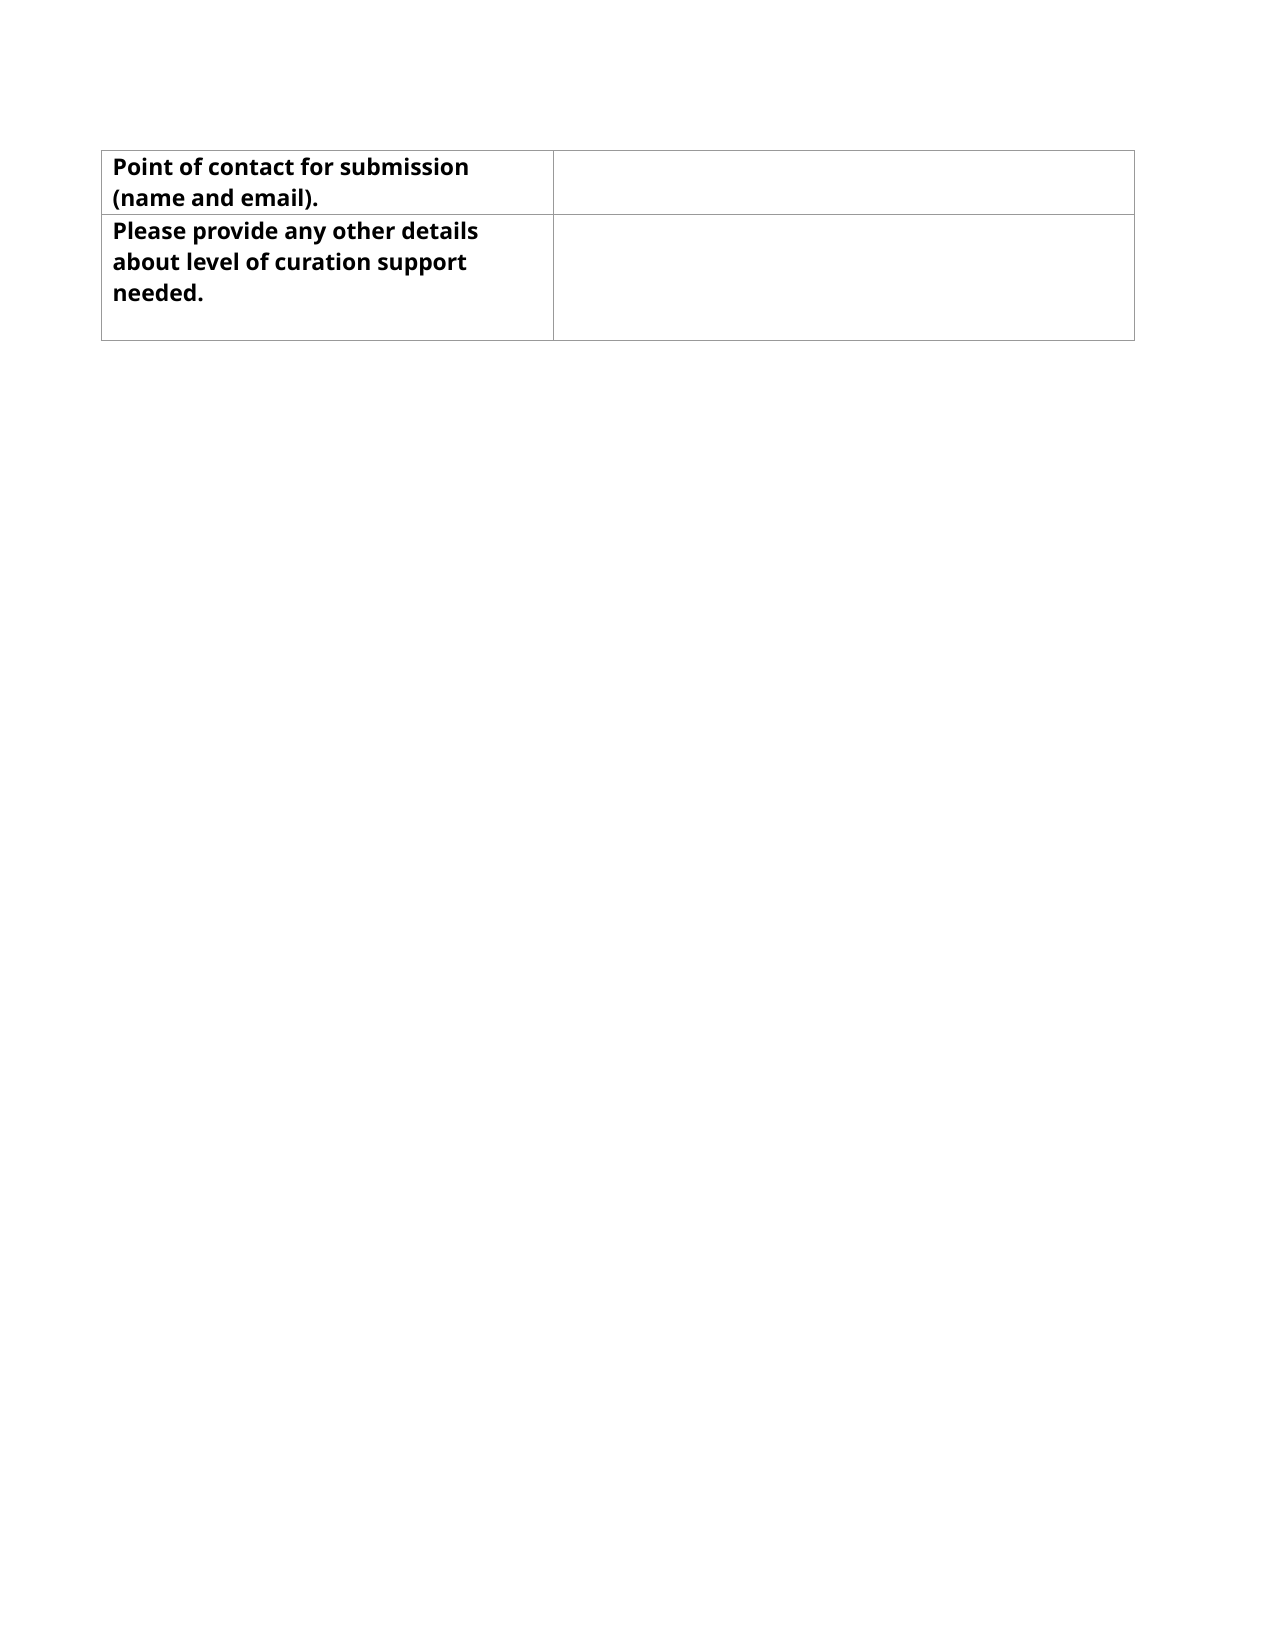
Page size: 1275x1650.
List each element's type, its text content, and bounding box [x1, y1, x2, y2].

table_cell Point of contact for submission (name and email). [102, 151, 553, 213]
table_cell [554, 215, 1134, 339]
table_cell [554, 151, 1134, 213]
table_cell Please provide any other details about level of curation support needed. [102, 215, 553, 339]
